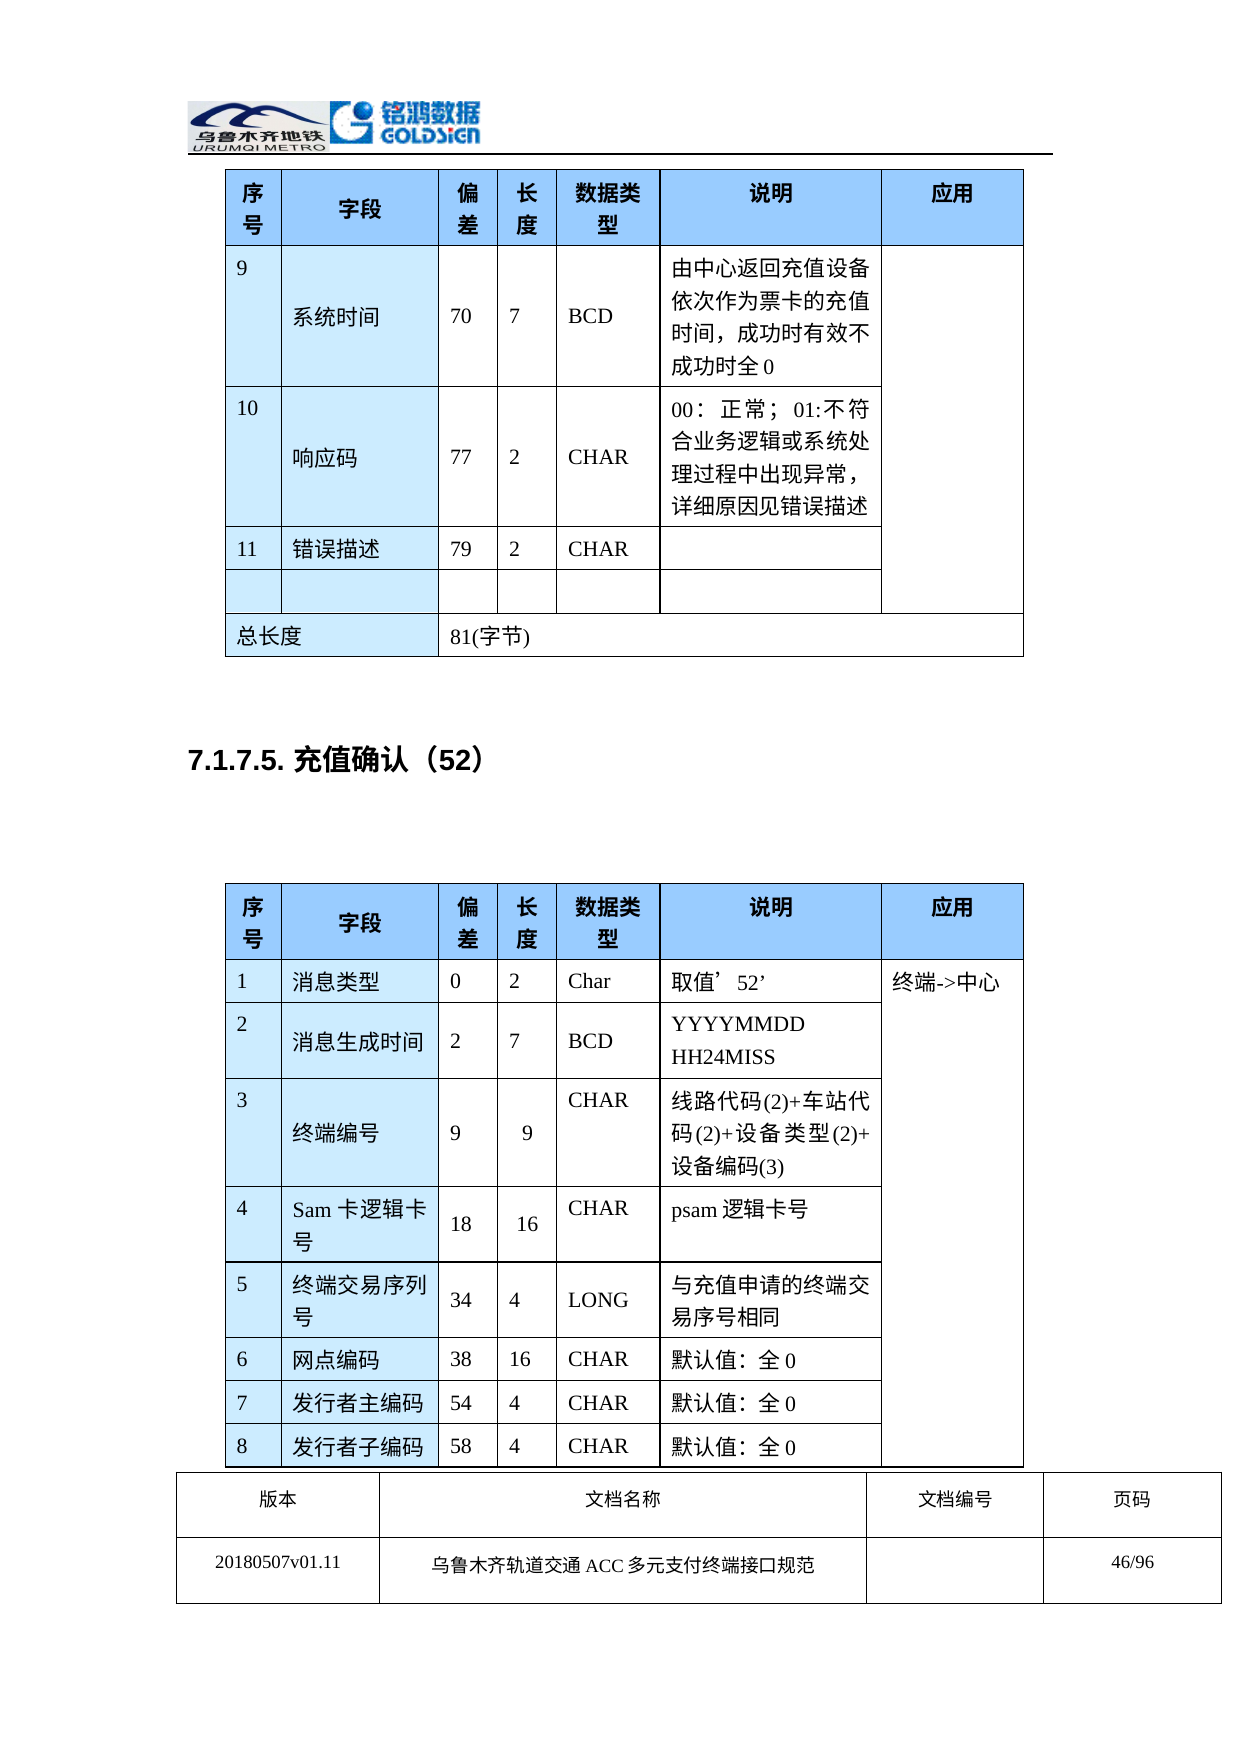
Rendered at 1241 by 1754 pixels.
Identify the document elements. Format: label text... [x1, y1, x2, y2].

table_cell CHAR [557, 1381, 659, 1423]
table_cell 网点编码 [282, 1338, 438, 1380]
table_header 说明 [661, 884, 881, 959]
table_cell 38 [439, 1338, 497, 1380]
table_cell 默认值：全0 [661, 1338, 881, 1380]
table_cell psam逻辑卡号 [661, 1187, 881, 1261]
table_cell [282, 570, 438, 612]
table_cell 错误描述 [282, 527, 438, 569]
table_header 数据类型 [557, 170, 659, 245]
table_header 长度 [498, 884, 556, 959]
table_cell Char [557, 960, 659, 1002]
table_cell 58 [439, 1424, 497, 1466]
table_cell Sam卡逻辑卡号 [282, 1187, 438, 1261]
table_cell LONG [557, 1263, 659, 1337]
table_header 偏差 [439, 170, 497, 245]
table_cell 00：正常；01:不符合业务逻辑或系统处理过程中出现异常，详细原因见错误描述 [661, 387, 881, 526]
table_cell 7 [498, 246, 556, 386]
subtitle 充值确认（52） [187, 725, 1053, 790]
table_header 序号 [226, 170, 281, 245]
table_cell 终端->中心 [882, 960, 1023, 1466]
table_cell CHAR [557, 1187, 659, 1261]
table_header 应用 [882, 884, 1023, 959]
table_cell [439, 570, 497, 612]
table_cell 8 [226, 1424, 281, 1466]
table_cell 34 [439, 1263, 497, 1337]
table_cell 响应码 [282, 387, 438, 526]
table_cell 总长度 [226, 614, 438, 656]
table_cell 77 [439, 387, 497, 526]
table_cell 2 [439, 1003, 497, 1078]
table_cell 发行者主编码 [282, 1381, 438, 1423]
table_cell YYYYMMDD HH24MISS [661, 1003, 881, 1078]
table_cell 取值’52’ [661, 960, 881, 1002]
table_cell 9 [439, 1079, 497, 1186]
table_cell [226, 570, 281, 612]
table_cell [557, 570, 659, 612]
table_cell 消息类型 [282, 960, 438, 1002]
table_cell 5 [226, 1263, 281, 1337]
table_cell CHAR [557, 1079, 659, 1186]
table_cell 默认值：全0 [661, 1381, 881, 1423]
table_cell 与充值申请的终端交易序号相同 [661, 1263, 881, 1337]
table_cell 消息生成时间 [282, 1003, 438, 1078]
table_cell 70 [439, 246, 497, 386]
table_cell 由中心返回充值设备依次作为票卡的充值时间，成功时有效不成功时全0 [661, 246, 881, 386]
table_cell BCD [557, 1003, 659, 1078]
table_cell 7 [226, 1381, 281, 1423]
table_header 偏差 [439, 884, 497, 959]
table_cell 2 [498, 960, 556, 1002]
table_cell [661, 527, 881, 569]
table_cell [661, 570, 881, 612]
table_header 字段 [282, 884, 438, 959]
table_cell CHAR [557, 387, 659, 526]
table_cell 1 [226, 960, 281, 1002]
picture [187, 101, 485, 152]
table_cell 18 [439, 1187, 497, 1261]
table_cell 系统时间 [282, 246, 438, 386]
table_cell 4 [498, 1424, 556, 1466]
table_cell 线路代码(2)+车站代码(2)+设备类型(2)+设备编码(3) [661, 1079, 881, 1186]
table_cell 4 [498, 1263, 556, 1337]
table_header 数据类型 [557, 884, 659, 959]
table_cell 4 [226, 1187, 281, 1261]
table_cell 9 [226, 246, 281, 386]
table_header 字段 [282, 170, 438, 245]
table_header 序号 [226, 884, 281, 959]
table_cell 16 [498, 1338, 556, 1380]
table_cell 11 [226, 527, 281, 569]
table_cell [498, 570, 556, 612]
table_cell 终端编号 [282, 1079, 438, 1186]
table_cell 0 [439, 960, 497, 1002]
table_header 长度 [498, 170, 556, 245]
table_cell 2 [498, 527, 556, 569]
table_cell 7 [498, 1003, 556, 1078]
table_header 说明 [661, 170, 881, 245]
table_cell 2 [498, 387, 556, 526]
table_cell 81(字节) [439, 614, 1023, 656]
table_cell 16 [498, 1187, 556, 1261]
table_cell 9 [498, 1079, 556, 1186]
table_cell 4 [498, 1381, 556, 1423]
table_header 应用 [882, 170, 1023, 245]
table_cell 发行者子编码 [282, 1424, 438, 1466]
table_cell BCD [557, 246, 659, 386]
table_cell 10 [226, 387, 281, 526]
table_cell 3 [226, 1079, 281, 1186]
table_cell 6 [226, 1338, 281, 1380]
table_cell CHAR [557, 1338, 659, 1380]
table_cell 默认值：全0 [661, 1424, 881, 1466]
table_cell 54 [439, 1381, 497, 1423]
table_cell 79 [439, 527, 497, 569]
table_cell 2 [226, 1003, 281, 1078]
table_cell 终端交易序列号 [282, 1263, 438, 1337]
table_cell CHAR [557, 1424, 659, 1466]
table_cell CHAR [557, 527, 659, 569]
